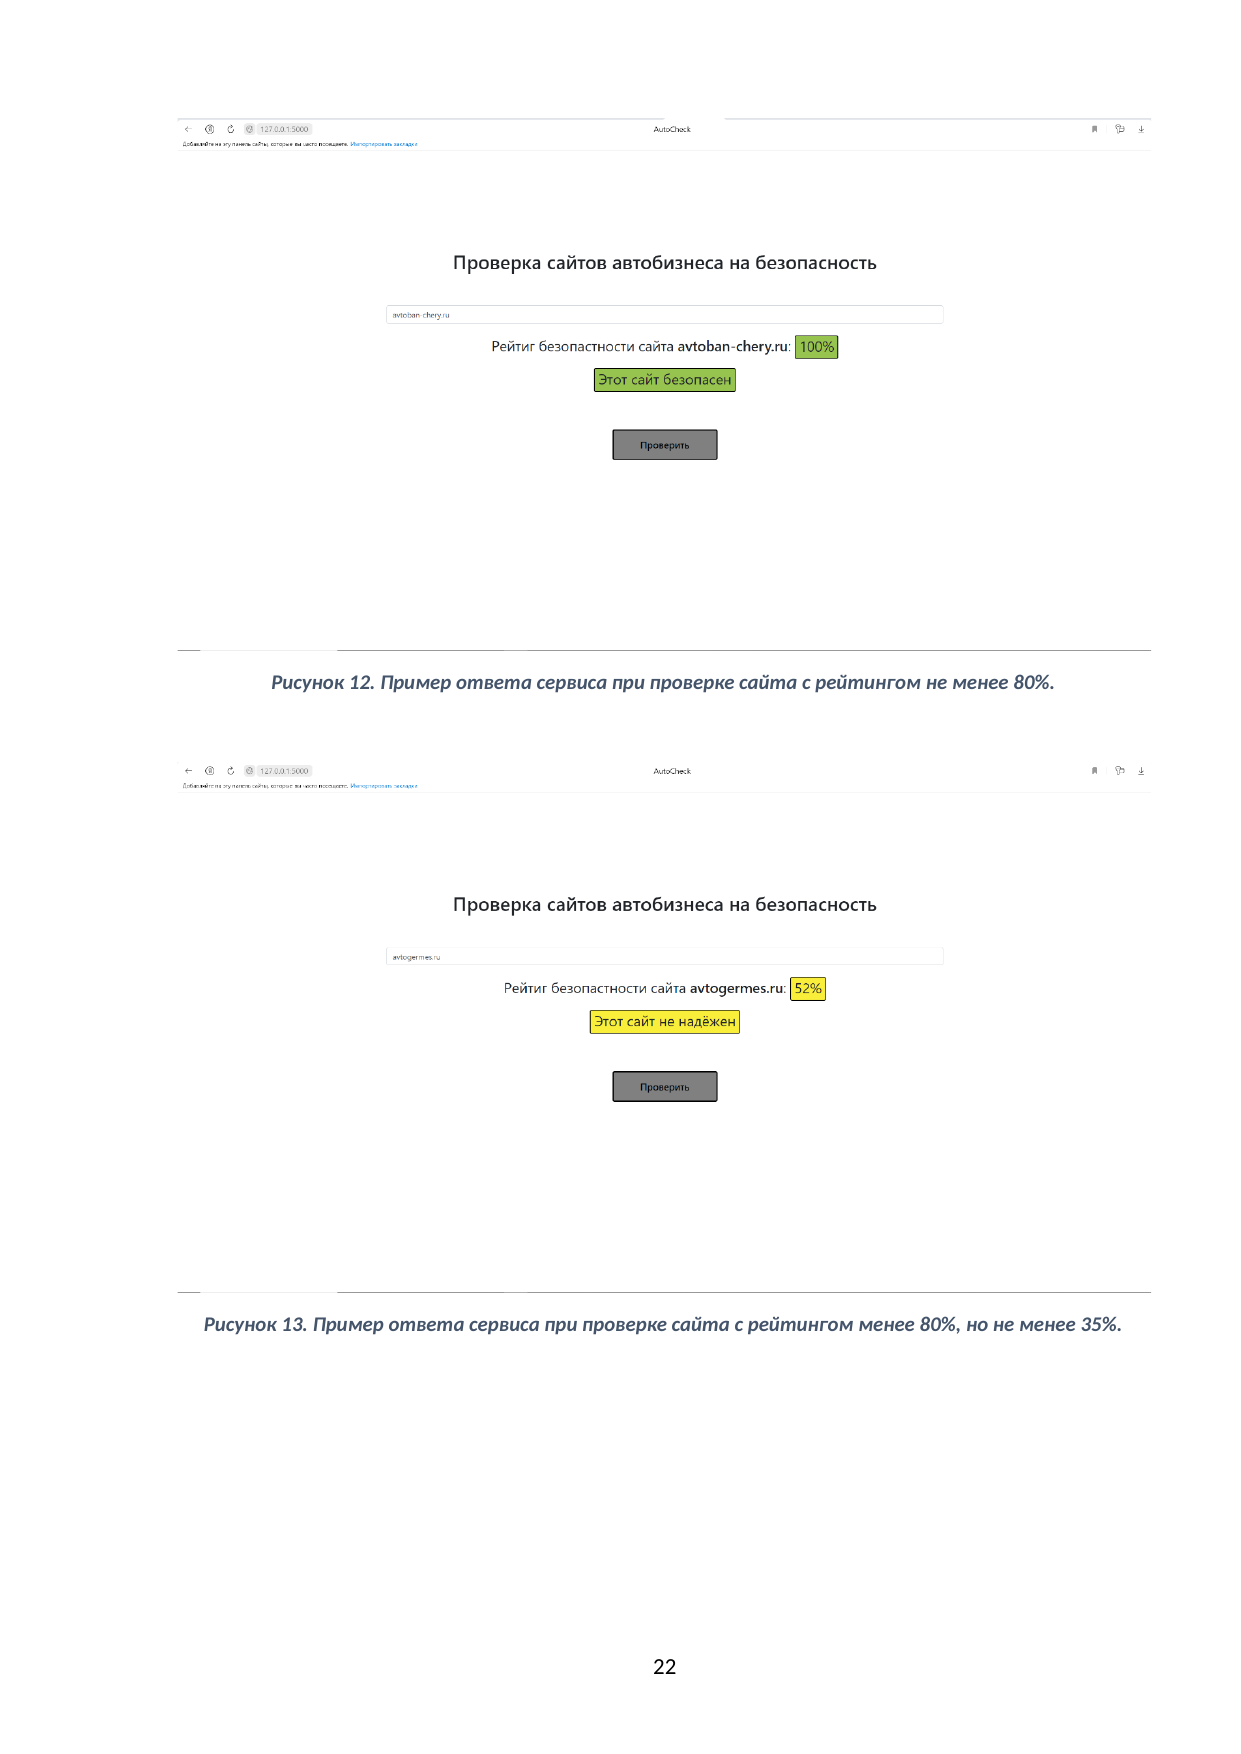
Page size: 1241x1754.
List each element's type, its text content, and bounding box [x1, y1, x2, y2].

text Рисунок 13. Пример ответа сервиса при проверке сайта с рейтингом менее 80%, но не менее 35%. [177, 1311, 1152, 1337]
text Рисунок 12. Пример ответа сервиса при проверке сайта с рейтингом не менее 80%. [177, 669, 1152, 695]
picture [177, 762, 1152, 1293]
picture [177, 118, 1152, 651]
